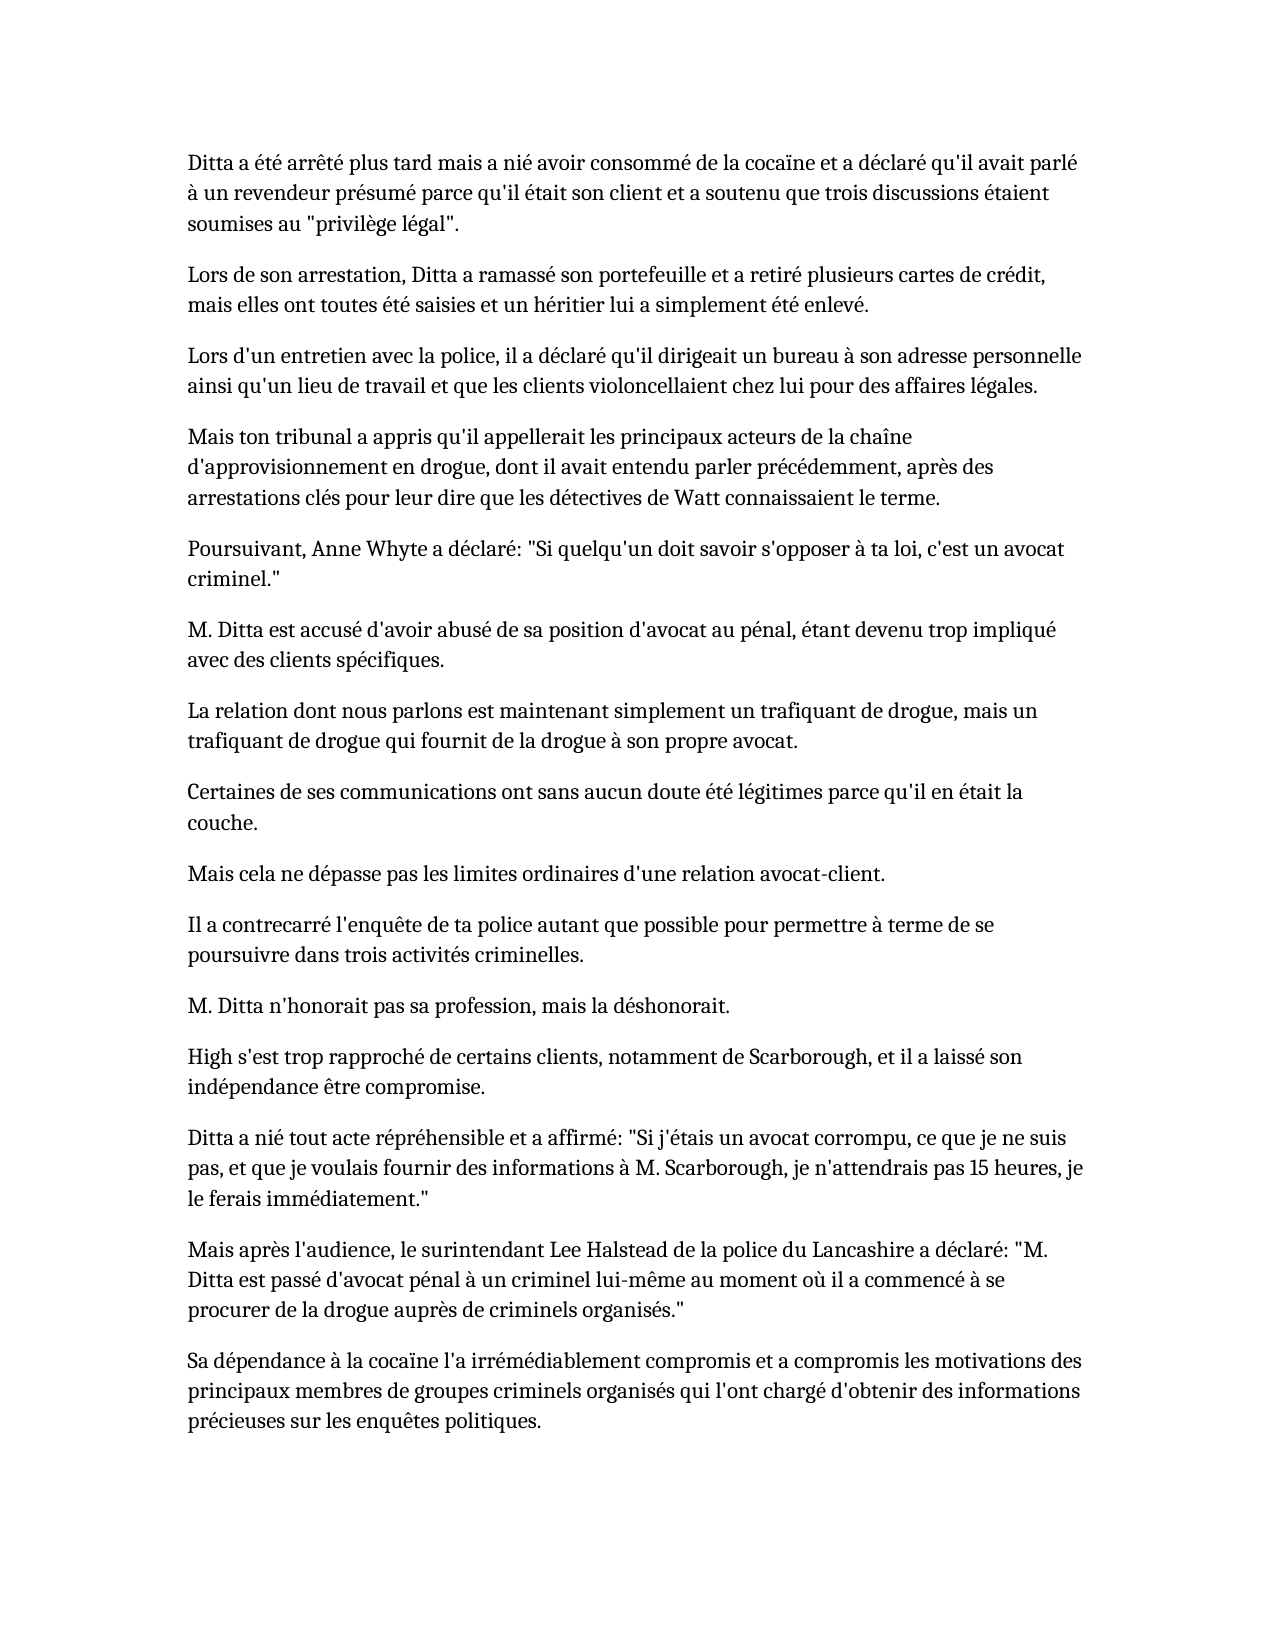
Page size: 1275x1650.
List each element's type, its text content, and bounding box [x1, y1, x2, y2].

text Il a contrecarré l'enquête de ta police autant que possible pour permettre à terme de se poursuivre dans trois activités criminelles. [187, 911, 1087, 968]
text Certaines de ses communications ont sans aucun doute été légitimes parce qu'il en était la couche. [187, 779, 1087, 836]
text Mais ton tribunal a appris qu'il appellerait les principaux acteurs de la chaîne d'approvisionnement en drogue, dont il avait entendu parler précédemment, après des arrestations clés pour leur dire que les détectives de Watt connaissaient le terme. [187, 424, 1087, 511]
text Mais après l'audience, le surintendant Lee Halstead de la police du Lancashire a déclaré: "M. Ditta est passé d'avocat pénal à un criminel lui-même au moment où il a commencé à se procurer de la drogue auprès de criminels organisés." [187, 1236, 1087, 1323]
text Sa dépendance à la cocaïne l'a irrémédiablement compromis et a compromis les motivations des principaux membres de groupes criminels organisés qui l'ont chargé d'obtenir des informations précieuses sur les enquêtes politiques. [187, 1348, 1087, 1435]
text M. Ditta n'honorait pas sa profession, mais la déshonorait. [187, 993, 1087, 1019]
text Poursuivant, Anne Whyte a déclaré: "Si quelqu'un doit savoir s'opposer à ta loi, c'est un avocat criminel." [187, 535, 1087, 592]
text Ditta a été arrêté plus tard mais a nié avoir consommé de la cocaïne et a déclaré qu'il avait parlé à un revendeur présumé parce qu'il était son client et a soutenu que trois discussions étaient soumises au "privilège légal". [187, 150, 1087, 237]
text High s'est trop rapproché de certains clients, notamment de Scarborough, et il a laissé son indépendance être compromise. [187, 1044, 1087, 1100]
text Lors de son arrestation, Ditta a ramassé son portefeuille et a retiré plusieurs cartes de crédit, mais elles ont toutes été saisies et un héritier lui a simplement été enlevé. [187, 261, 1087, 318]
text Ditta a nié tout acte répréhensible et a affirmé: "Si j'étais un avocat corrompu, ce que je ne suis pas, et que je voulais fournir des informations à M. Scarborough, je n'attendrais pas 15 heures, je le ferais immédiatement." [187, 1125, 1087, 1212]
text La relation dont nous parlons est maintenant simplement un trafiquant de drogue, mais un trafiquant de drogue qui fournit de la drogue à son propre avocat. [187, 698, 1087, 754]
text Lors d'un entretien avec la police, il a déclaré qu'il dirigeait un bureau à son adresse personnelle ainsi qu'un lieu de travail et que les clients violoncellaient chez lui pour des affaires légales. [187, 343, 1087, 399]
text M. Ditta est accusé d'avoir abusé de sa position d'avocat au pénal, étant devenu trop impliqué avec des clients spécifiques. [187, 617, 1087, 673]
text Mais cela ne dépasse pas les limites ordinaires d'une relation avocat-client. [187, 860, 1087, 887]
